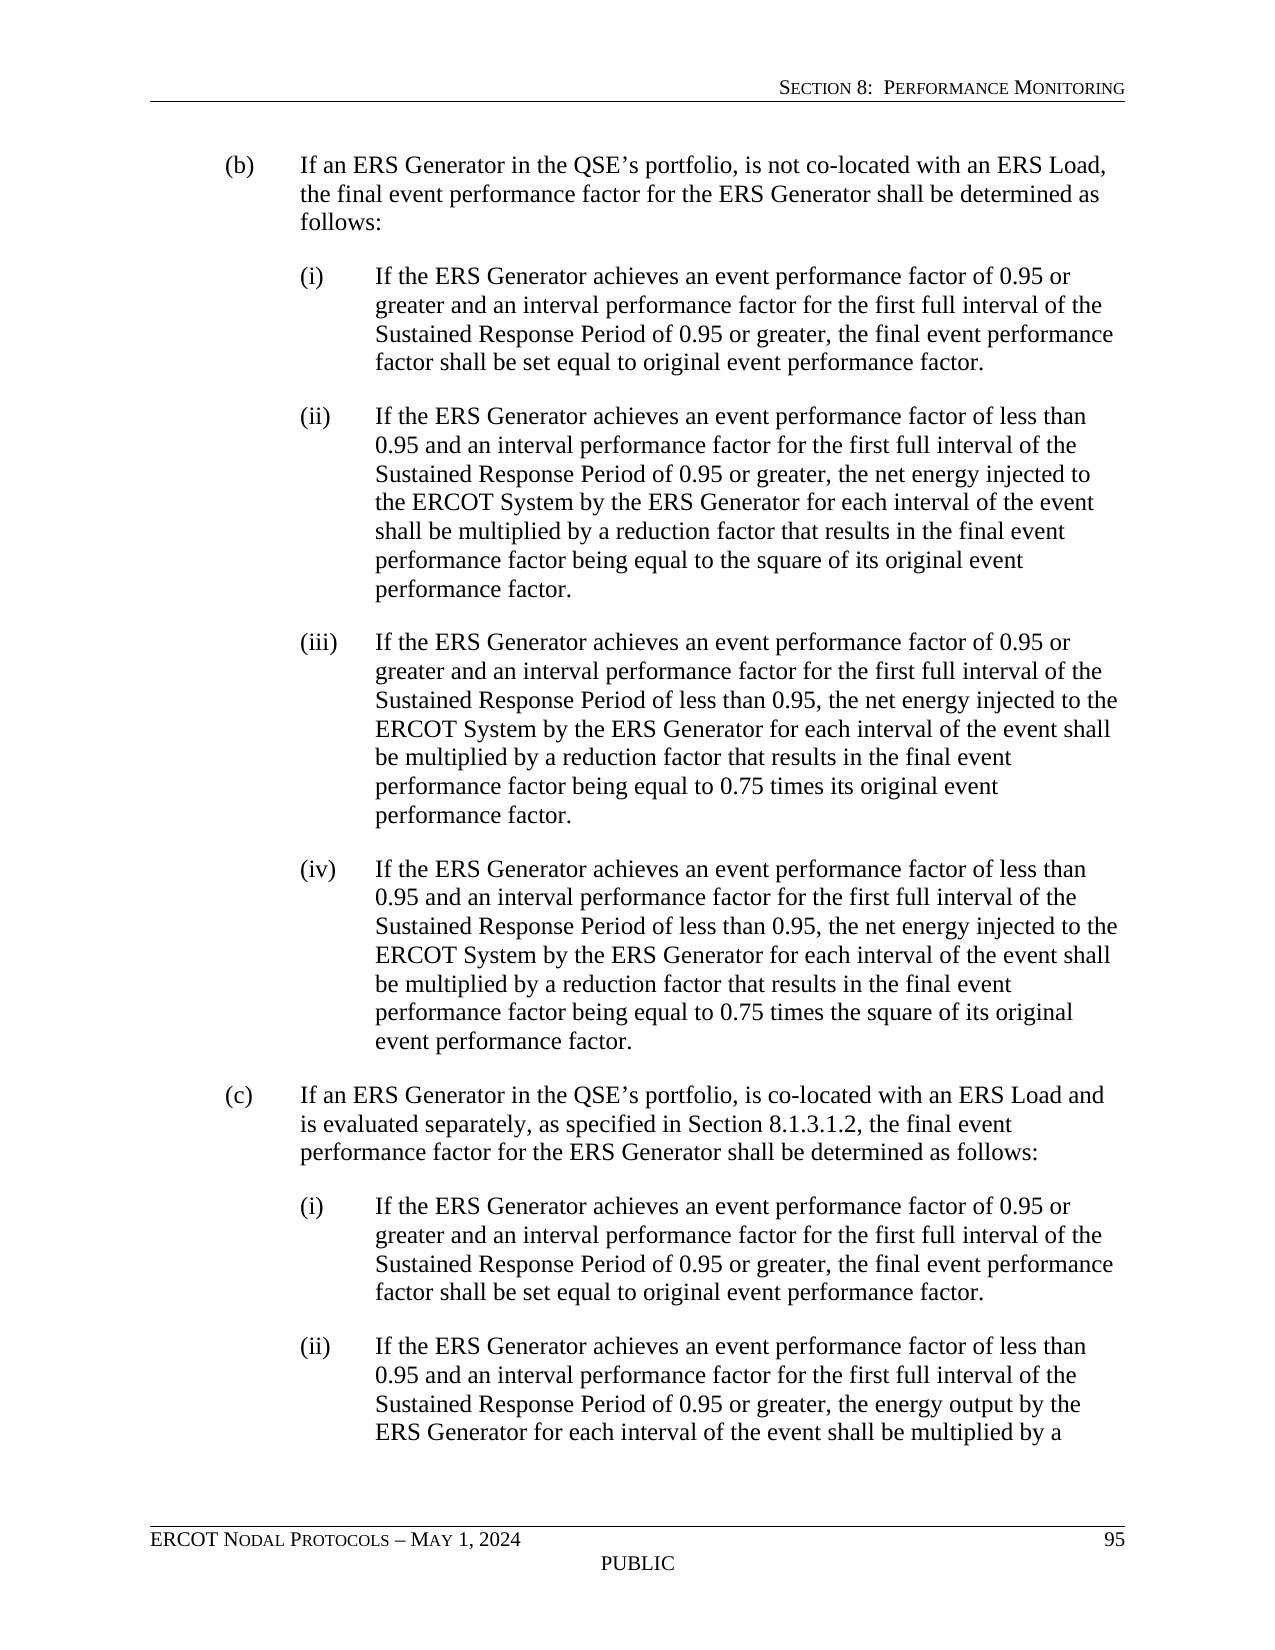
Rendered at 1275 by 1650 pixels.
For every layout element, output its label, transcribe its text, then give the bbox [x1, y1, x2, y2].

text (iv) If the ERS Generator achieves an event performance factor of less than 0.95 and an interval performance factor for the first full interval of the Sustained Response Period of less than 0.95, the net energy injected to the ERCOT System by the ERS Generator for each interval of the event shall be multiplied by a reduction factor that results in the final event performance factor being equal to 0.75 times the square of its original event performance factor. [300, 854, 1125, 1055]
text (c) If an ERS Generator in the QSE’s portfolio, is co-located with an ERS Load and is evaluated separately, as specified in Section 8.1.3.1.2, the final event performance factor for the ERS Generator shall be determined as follows: [225, 1080, 1125, 1166]
text (iii) If the ERS Generator achieves an event performance factor of 0.95 or greater and an interval performance factor for the first full interval of the Sustained Response Period of less than 0.95, the net energy injected to the ERCOT System by the ERS Generator for each interval of the event shall be multiplied by a reduction factor that results in the final event performance factor being equal to 0.75 times its original event performance factor. [300, 627, 1125, 829]
text (i) If the ERS Generator achieves an event performance factor of 0.95 or greater and an interval performance factor for the first full interval of the Sustained Response Period of 0.95 or greater, the final event performance factor shall be set equal to original event performance factor. [300, 1191, 1125, 1306]
text (ii) If the ERS Generator achieves an event performance factor of less than 0.95 and an interval performance factor for the first full interval of the Sustained Response Period of 0.95 or greater, the net energy injected to the ERCOT System by the ERS Generator for each interval of the event shall be multiplied by a reduction factor that results in the final event performance factor being equal to the square of its original event performance factor. [300, 401, 1125, 602]
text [300, 1331, 1125, 1446]
text (b) If an ERS Generator in the QSE’s portfolio, is not co-located with an ERS Load, the final event performance factor for the ERS Generator shall be determined as follows: [225, 150, 1125, 236]
text (i) If the ERS Generator achieves an event performance factor of 0.95 or greater and an interval performance factor for the first full interval of the Sustained Response Period of 0.95 or greater, the final event performance factor shall be set equal to original event performance factor. [300, 261, 1125, 376]
